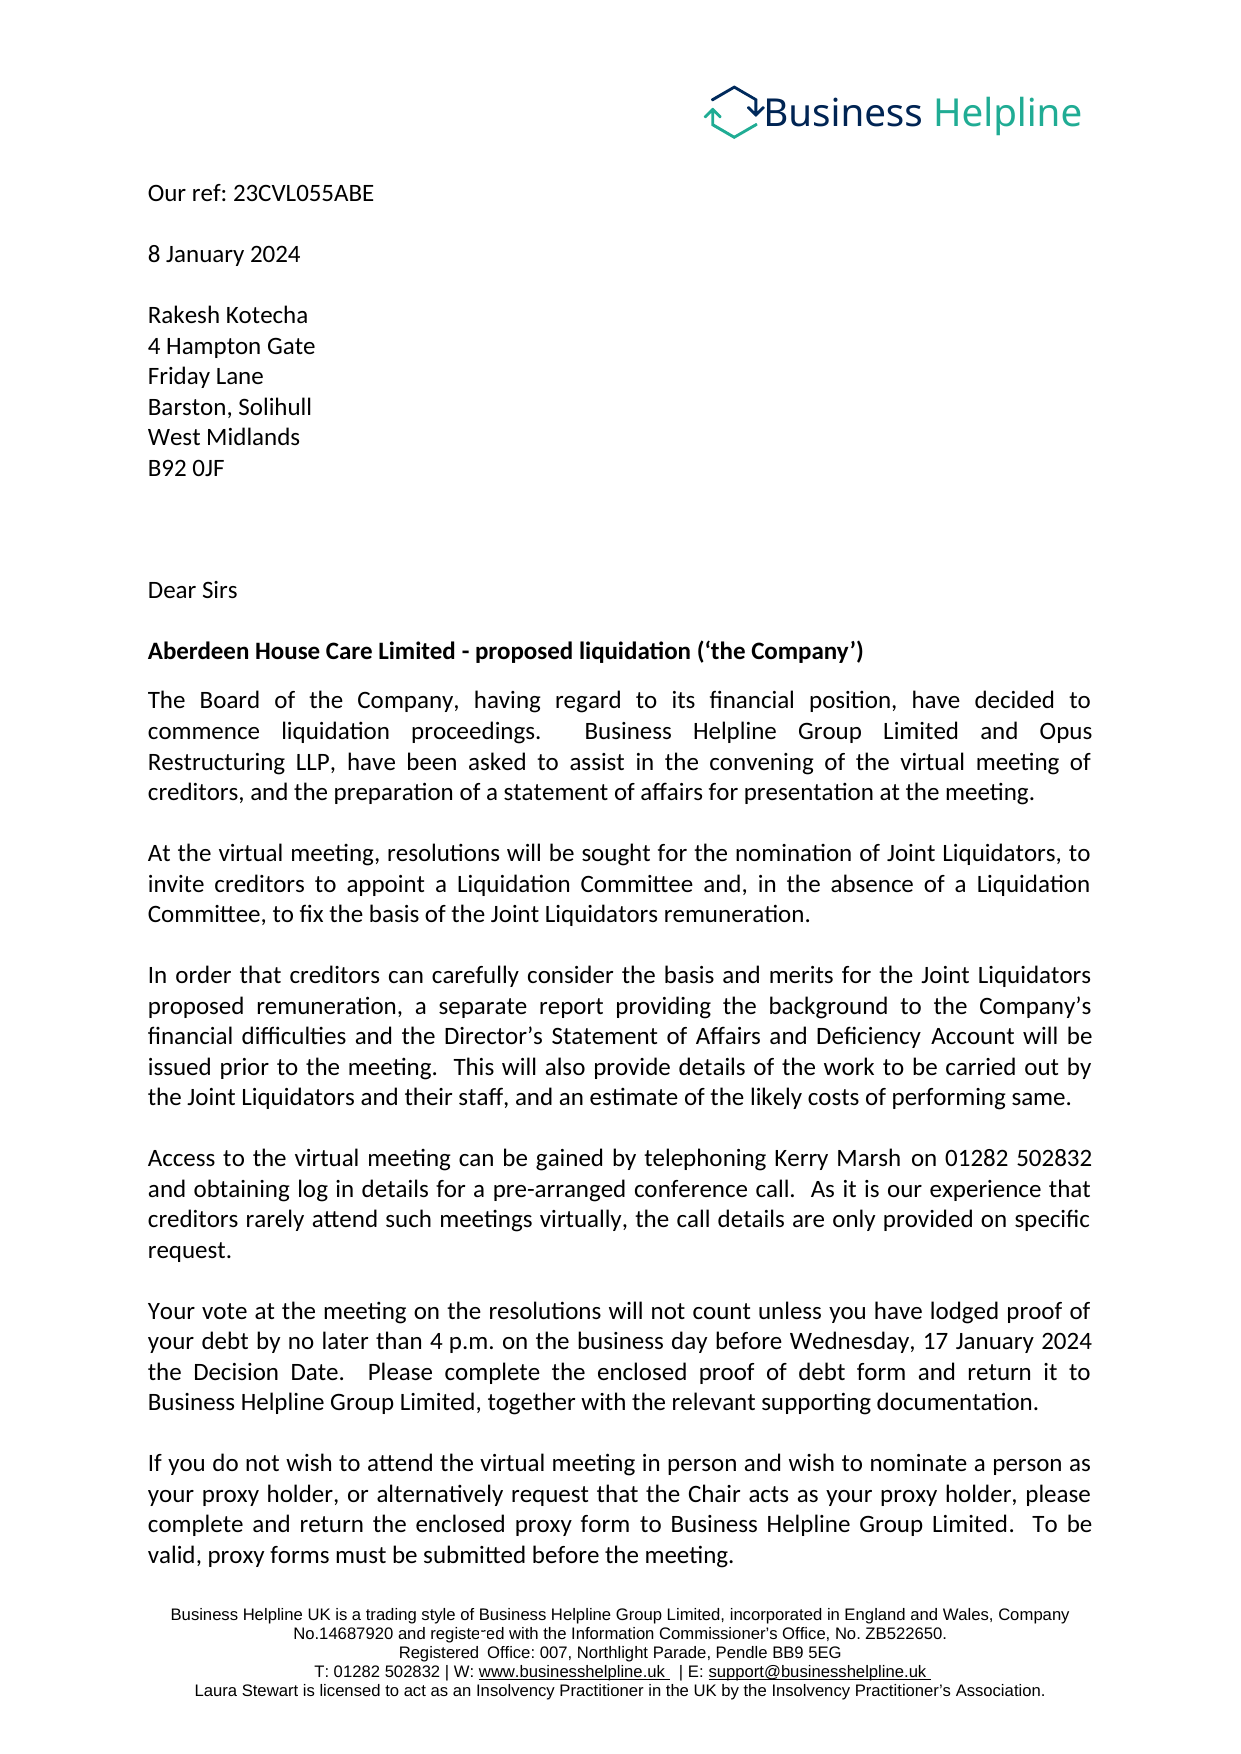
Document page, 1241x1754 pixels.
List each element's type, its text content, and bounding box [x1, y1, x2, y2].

text At the virtual meeting, resolutions will be sought for the nomination of Joint Liquidators, to invite creditors to appoint a Liquidation Committee and, in the absence of a Liquidation Committee, to fix the basis of the Joint Liquidators remuneration. [148, 837, 1092, 929]
text West Midlands [148, 421, 1092, 452]
text 4 Hampton Gate [148, 330, 1092, 360]
text Dear Sirs [148, 574, 1092, 604]
text Our ref: 23CVL055ABE [148, 177, 1092, 208]
text In order that creditors can carefully consider the basis and merits for the Joint Liquidators proposed remuneration, a separate report providing the background to the Company’s financial difficulties and the Director’s Statement of Affairs and Deficiency Account will be issued prior to the meeting. This will also provide details of the work to be carried out by the Joint Liquidators and their staff, and an estimate of the likely costs of performing same. [148, 959, 1092, 1112]
text If you do not wish to attend the virtual meeting in person and wish to nominate a person as your proxy holder, or alternatively request that the Chair acts as your proxy holder, please complete and return the enclosed proxy form to Business Helpline Group Limited. To be valid, proxy forms must be submitted before the meeting. [148, 1448, 1092, 1570]
text Aberdeen House Care Limited - proposed liquidation (‘the Company’) [148, 635, 1092, 666]
text B92 0JF [148, 452, 1092, 482]
text Access to the virtual meeting can be gained by telephoning Kerry Marsh on 01282 502832 and obtaining log in details for a pre-arranged conference call. As it is our experience that creditors rarely attend such meetings virtually, the call details are only provided on specific request. [148, 1142, 1092, 1264]
text Rakesh Kotecha [148, 299, 1092, 330]
text Your vote at the meeting on the resolutions will not count unless you have lodged proof of your debt by no later than 4 p.m. on the business day before Wednesday, 17 January 2024 the Decision Date. Please complete the enclosed proof of debt form and return it to Business Helpline Group Limited, together with the relevant supporting documentation. [148, 1295, 1092, 1417]
text Barston, Solihull [148, 391, 1092, 421]
text Friday Lane [148, 360, 1092, 391]
text The Board of the Company, having regard to its financial position, have decided to commence liquidation proceedings. Business Helpline Group Limited and Opus Restructuring LLP, have been asked to assist in the convening of the virtual meeting of creditors, and the preparation of a statement of affairs for presentation at the meeting. [148, 684, 1092, 807]
text 8 January 2024 [148, 238, 1092, 269]
